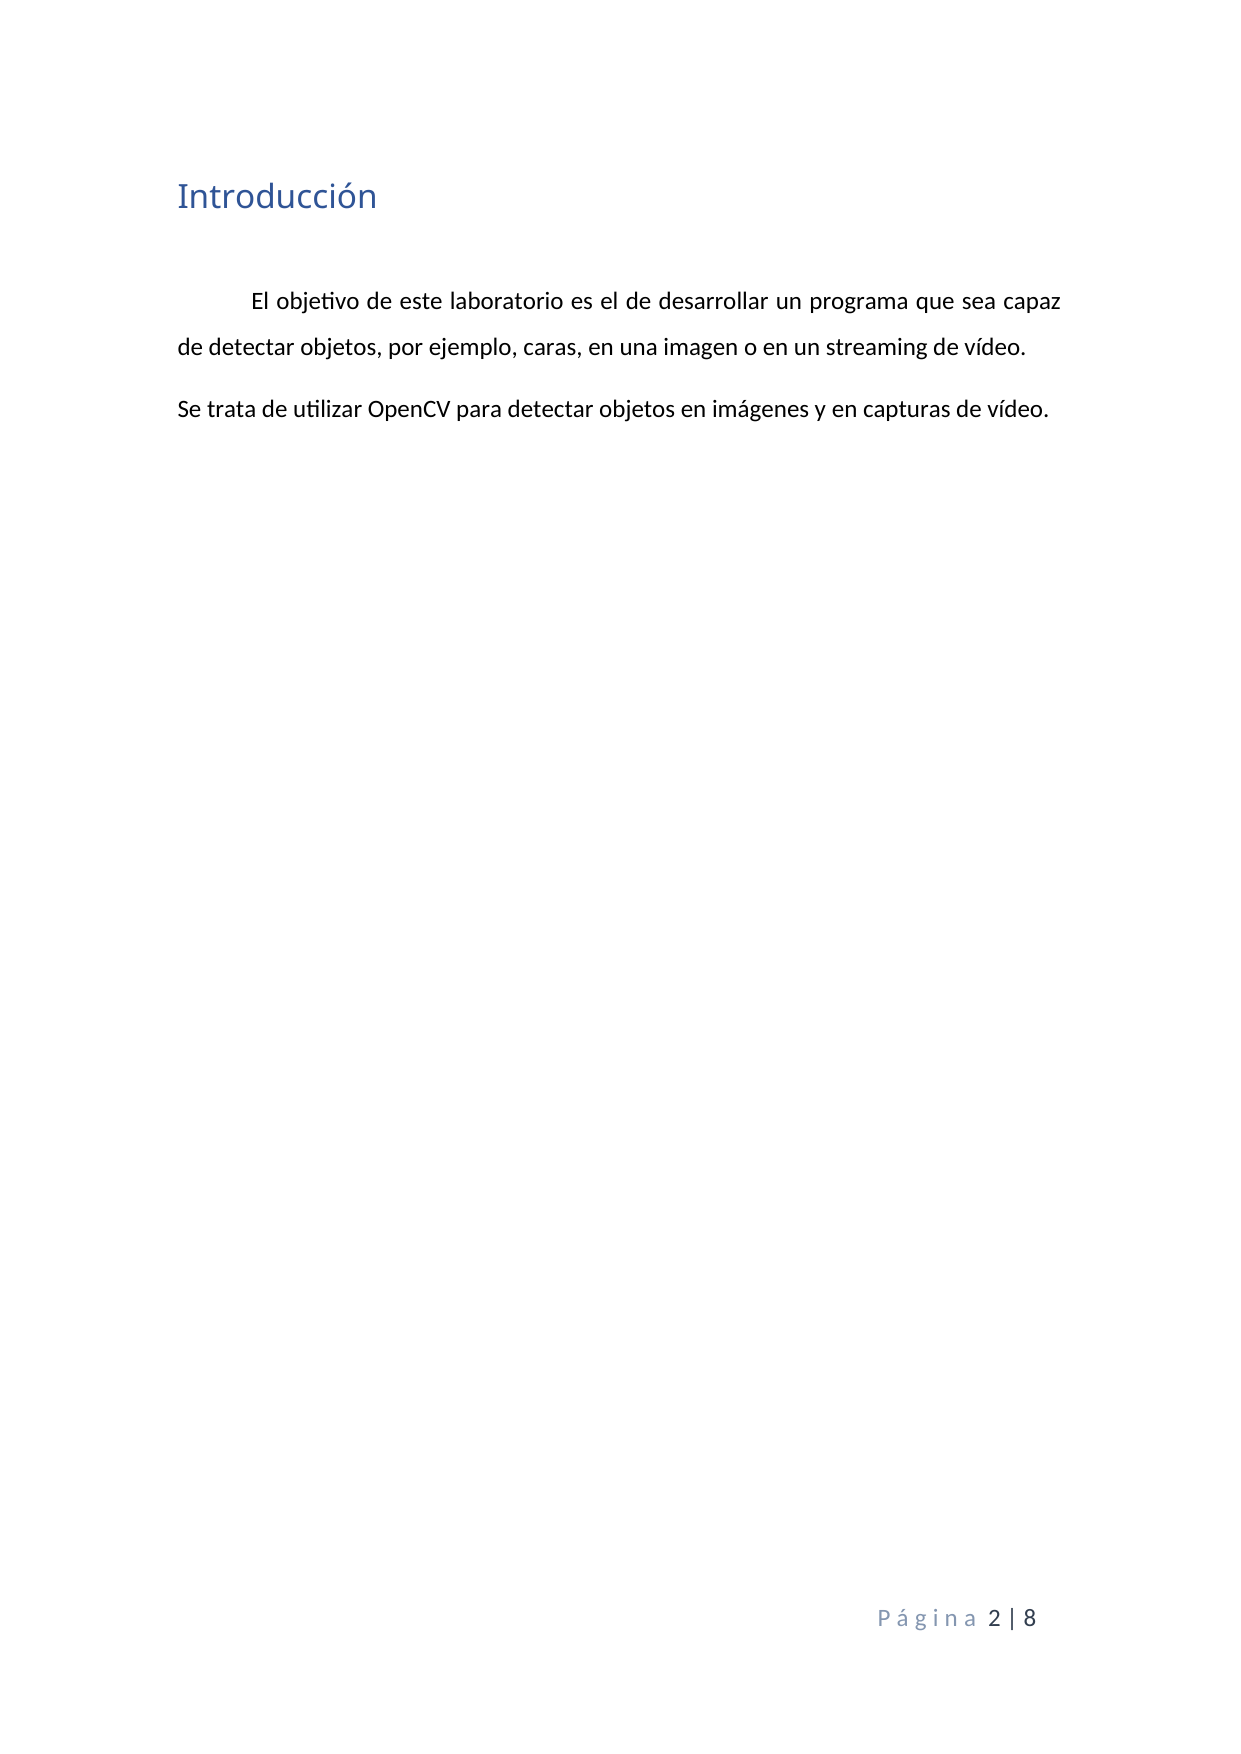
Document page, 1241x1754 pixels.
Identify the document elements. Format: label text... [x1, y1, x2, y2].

text El objetivo de este laboratorio es el de desarrollar un programa que sea capaz de detectar objetos, por ejemplo, caras, en una imagen o en un streaming de vídeo. [177, 285, 1063, 361]
text Se trata de utilizar OpenCV para detectar objetos en imágenes y en capturas de vídeo. [177, 393, 1063, 424]
subtitle Introducción [177, 173, 1063, 218]
